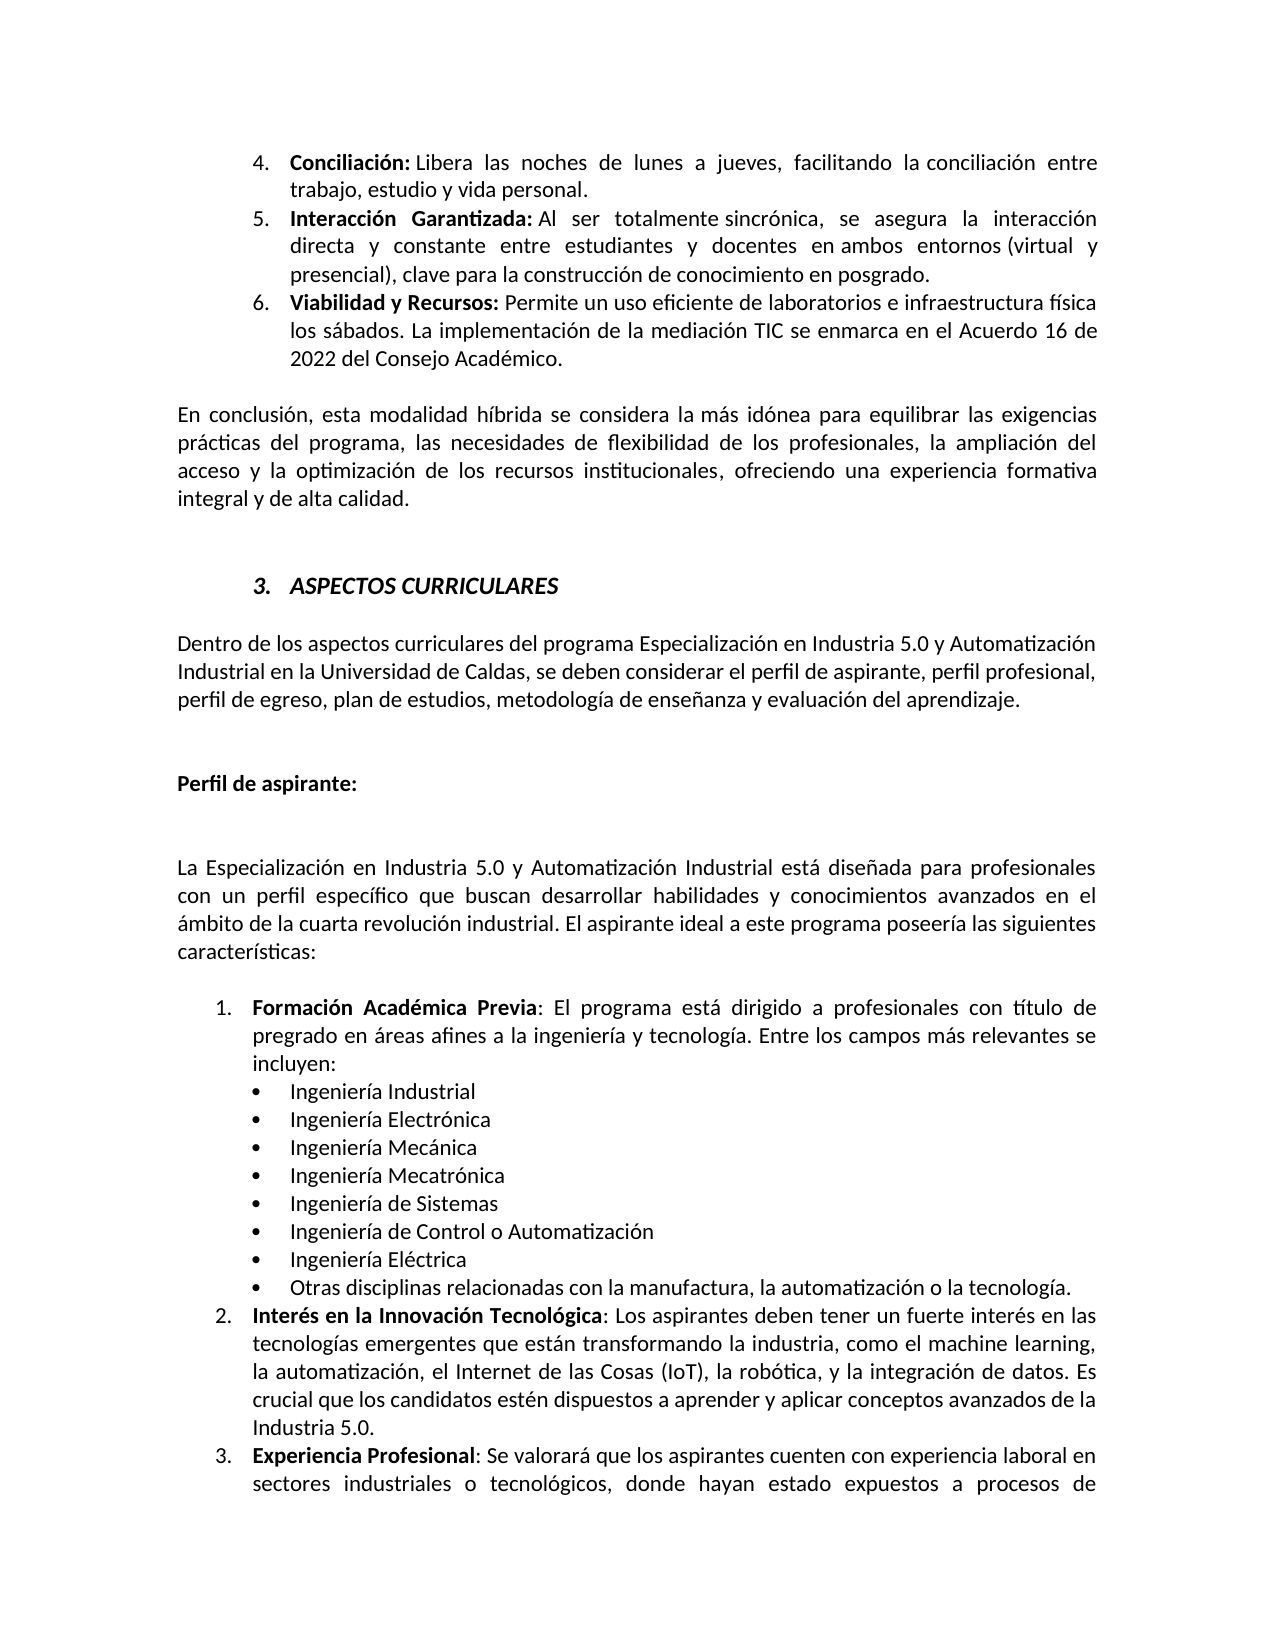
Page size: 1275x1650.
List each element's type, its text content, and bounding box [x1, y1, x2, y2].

text Dentro de los aspectos curriculares del programa Especialización en Industria 5.0 y Automatización Industrial en la Universidad de Caldas, se deben considerar el perfil de aspirante, perfil profesional, perfil de egreso, plan de estudios, metodología de enseñanza y evaluación del aprendizaje. [177, 629, 1098, 713]
list Formación Académica Previa: El programa está dirigido a profesionales con título de pregrado en áreas afines a la ingeniería y tecnología. Entre los campos más relevantes se incluyen: [215, 993, 1098, 1077]
list Viabilidad y Recursos: Permite un uso eficiente de laboratorios e infraestructura física los sábados. La implementación de la mediación TIC se enmarca en el Acuerdo 16 de 2022 del Consejo Académico. [252, 288, 1098, 372]
text En conclusión, esta modalidad híbrida se considera la más idónea para equilibrar las exigencias prácticas del programa, las necesidades de flexibilidad de los profesionales, la ampliación del acceso y la optimización de los recursos institucionales, ofreciendo una experiencia formativa integral y de alta calidad. [177, 400, 1098, 512]
list Otras disciplinas relacionadas con la manufactura, la automatización o la tecnología. [252, 1273, 1098, 1301]
list Ingeniería Electrónica [252, 1105, 1098, 1133]
list Interacción Garantizada: Al ser totalmente sincrónica, se asegura la interacción directa y constante entre estudiantes y docentes en ambos entornos (virtual y presencial), clave para la construcción de conocimiento en posgrado. [252, 204, 1098, 288]
list Ingeniería de Control o Automatización [252, 1217, 1098, 1245]
list Ingeniería Mecánica [252, 1133, 1098, 1161]
text La Especialización en Industria 5.0 y Automatización Industrial está diseñada para profesionales con un perfil específico que buscan desarrollar habilidades y conocimientos avanzados en el ámbito de la cuarta revolución industrial. El aspirante ideal a este programa poseería las siguientes características: [177, 853, 1098, 965]
text Perfil de aspirante: [177, 769, 1098, 797]
list Ingeniería Industrial [252, 1077, 1098, 1105]
list Ingeniería Eléctrica [252, 1245, 1098, 1273]
list ASPECTOS CURRICULARES [252, 570, 1098, 601]
list Interés en la Innovación Tecnológica: Los aspirantes deben tener un fuerte interés en las tecnologías emergentes que están transformando la industria, como el machine learning, la automatización, el Internet de las Cosas (IoT), la robótica, y la integración de datos. Es crucial que los candidatos estén dispuestos a aprender y aplicar conceptos avanzados de la Industria 5.0. [215, 1301, 1098, 1442]
list Ingeniería de Sistemas [252, 1189, 1098, 1217]
list Ingeniería Mecatrónica [252, 1161, 1098, 1189]
list Conciliación: Libera las noches de lunes a jueves, facilitando la conciliación entre trabajo, estudio y vida personal. [252, 148, 1098, 204]
